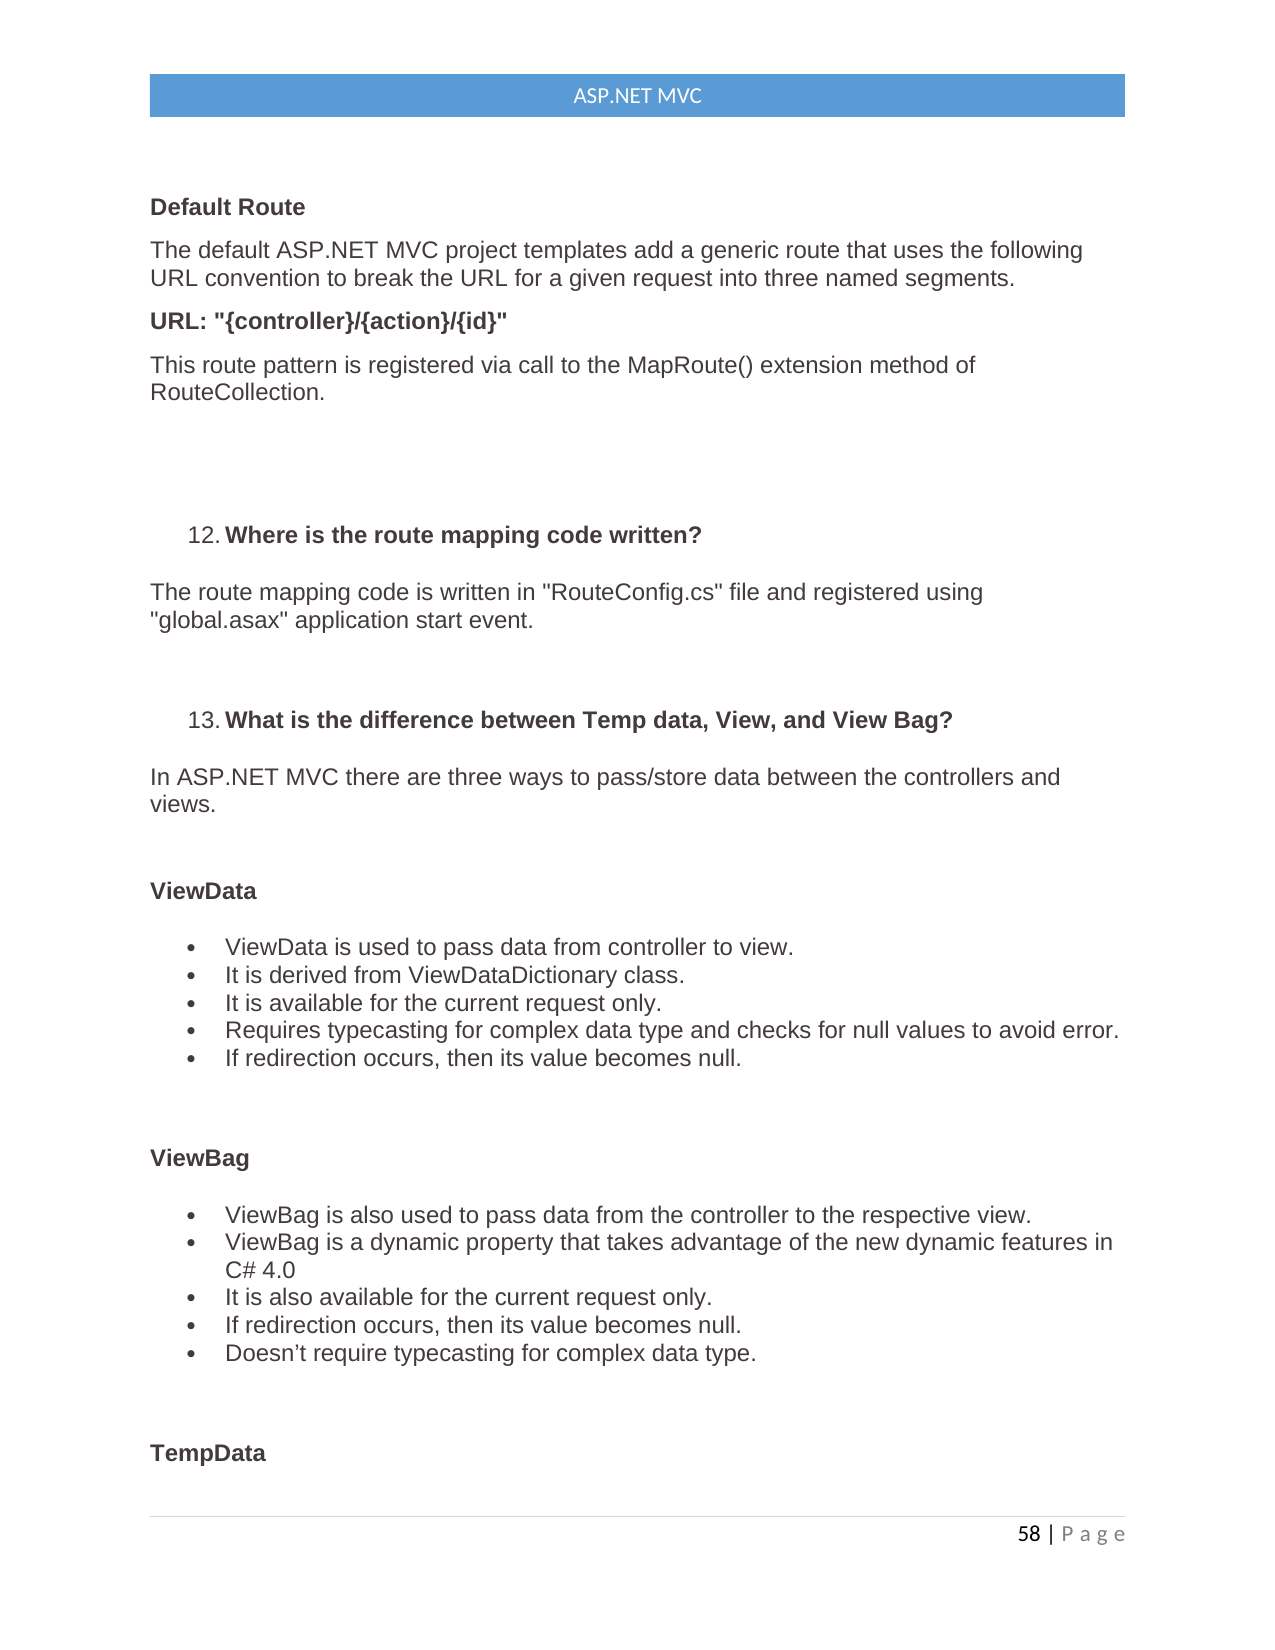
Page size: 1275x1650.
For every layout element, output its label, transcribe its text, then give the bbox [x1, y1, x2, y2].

text URL: "{controller}/{action}/{id}" [150, 307, 1125, 335]
text The route mapping code is written in "RouteConfig.cs" file and registered using "global.asax" application start event. [150, 578, 1125, 633]
list It is also available for the current request only. [187, 1283, 1125, 1311]
list Doesn’t require typecasting for complex data type. [187, 1338, 1125, 1366]
list Requires typecasting for complex data type and checks for null values to avoid error. [187, 1016, 1125, 1044]
text This route pattern is registered via call to the MapRoute() extension method of RouteCollection. [150, 351, 1125, 406]
list If redirection occurs, then its value becomes null. [187, 1311, 1125, 1338]
text In ASP.NET MVC there are three ways to pass/store data between the controllers and views. [150, 762, 1125, 818]
text The default ASP.NET MVC project templates add a generic route that uses the following URL convention to break the URL for a given request into three named segments. [150, 236, 1125, 292]
text ViewData [150, 877, 1125, 904]
list It is derived from ViewDataDictionary class. [187, 961, 1125, 988]
list If redirection occurs, then its value becomes null. [187, 1044, 1125, 1071]
text TempData [150, 1438, 1125, 1466]
text Default Route [150, 193, 1125, 221]
list ViewBag is also used to pass data from the controller to the respective view. [187, 1201, 1125, 1228]
list ViewData is used to pass data from controller to view. [187, 933, 1125, 961]
list Where is the route mapping code written? [187, 521, 1125, 549]
list What is the difference between Temp data, View, and View Bag? [187, 706, 1125, 733]
list ViewBag is a dynamic property that takes advantage of the new dynamic features in C# 4.0 [187, 1228, 1125, 1283]
list It is available for the current request only. [187, 988, 1125, 1016]
text ViewBag [150, 1144, 1125, 1171]
